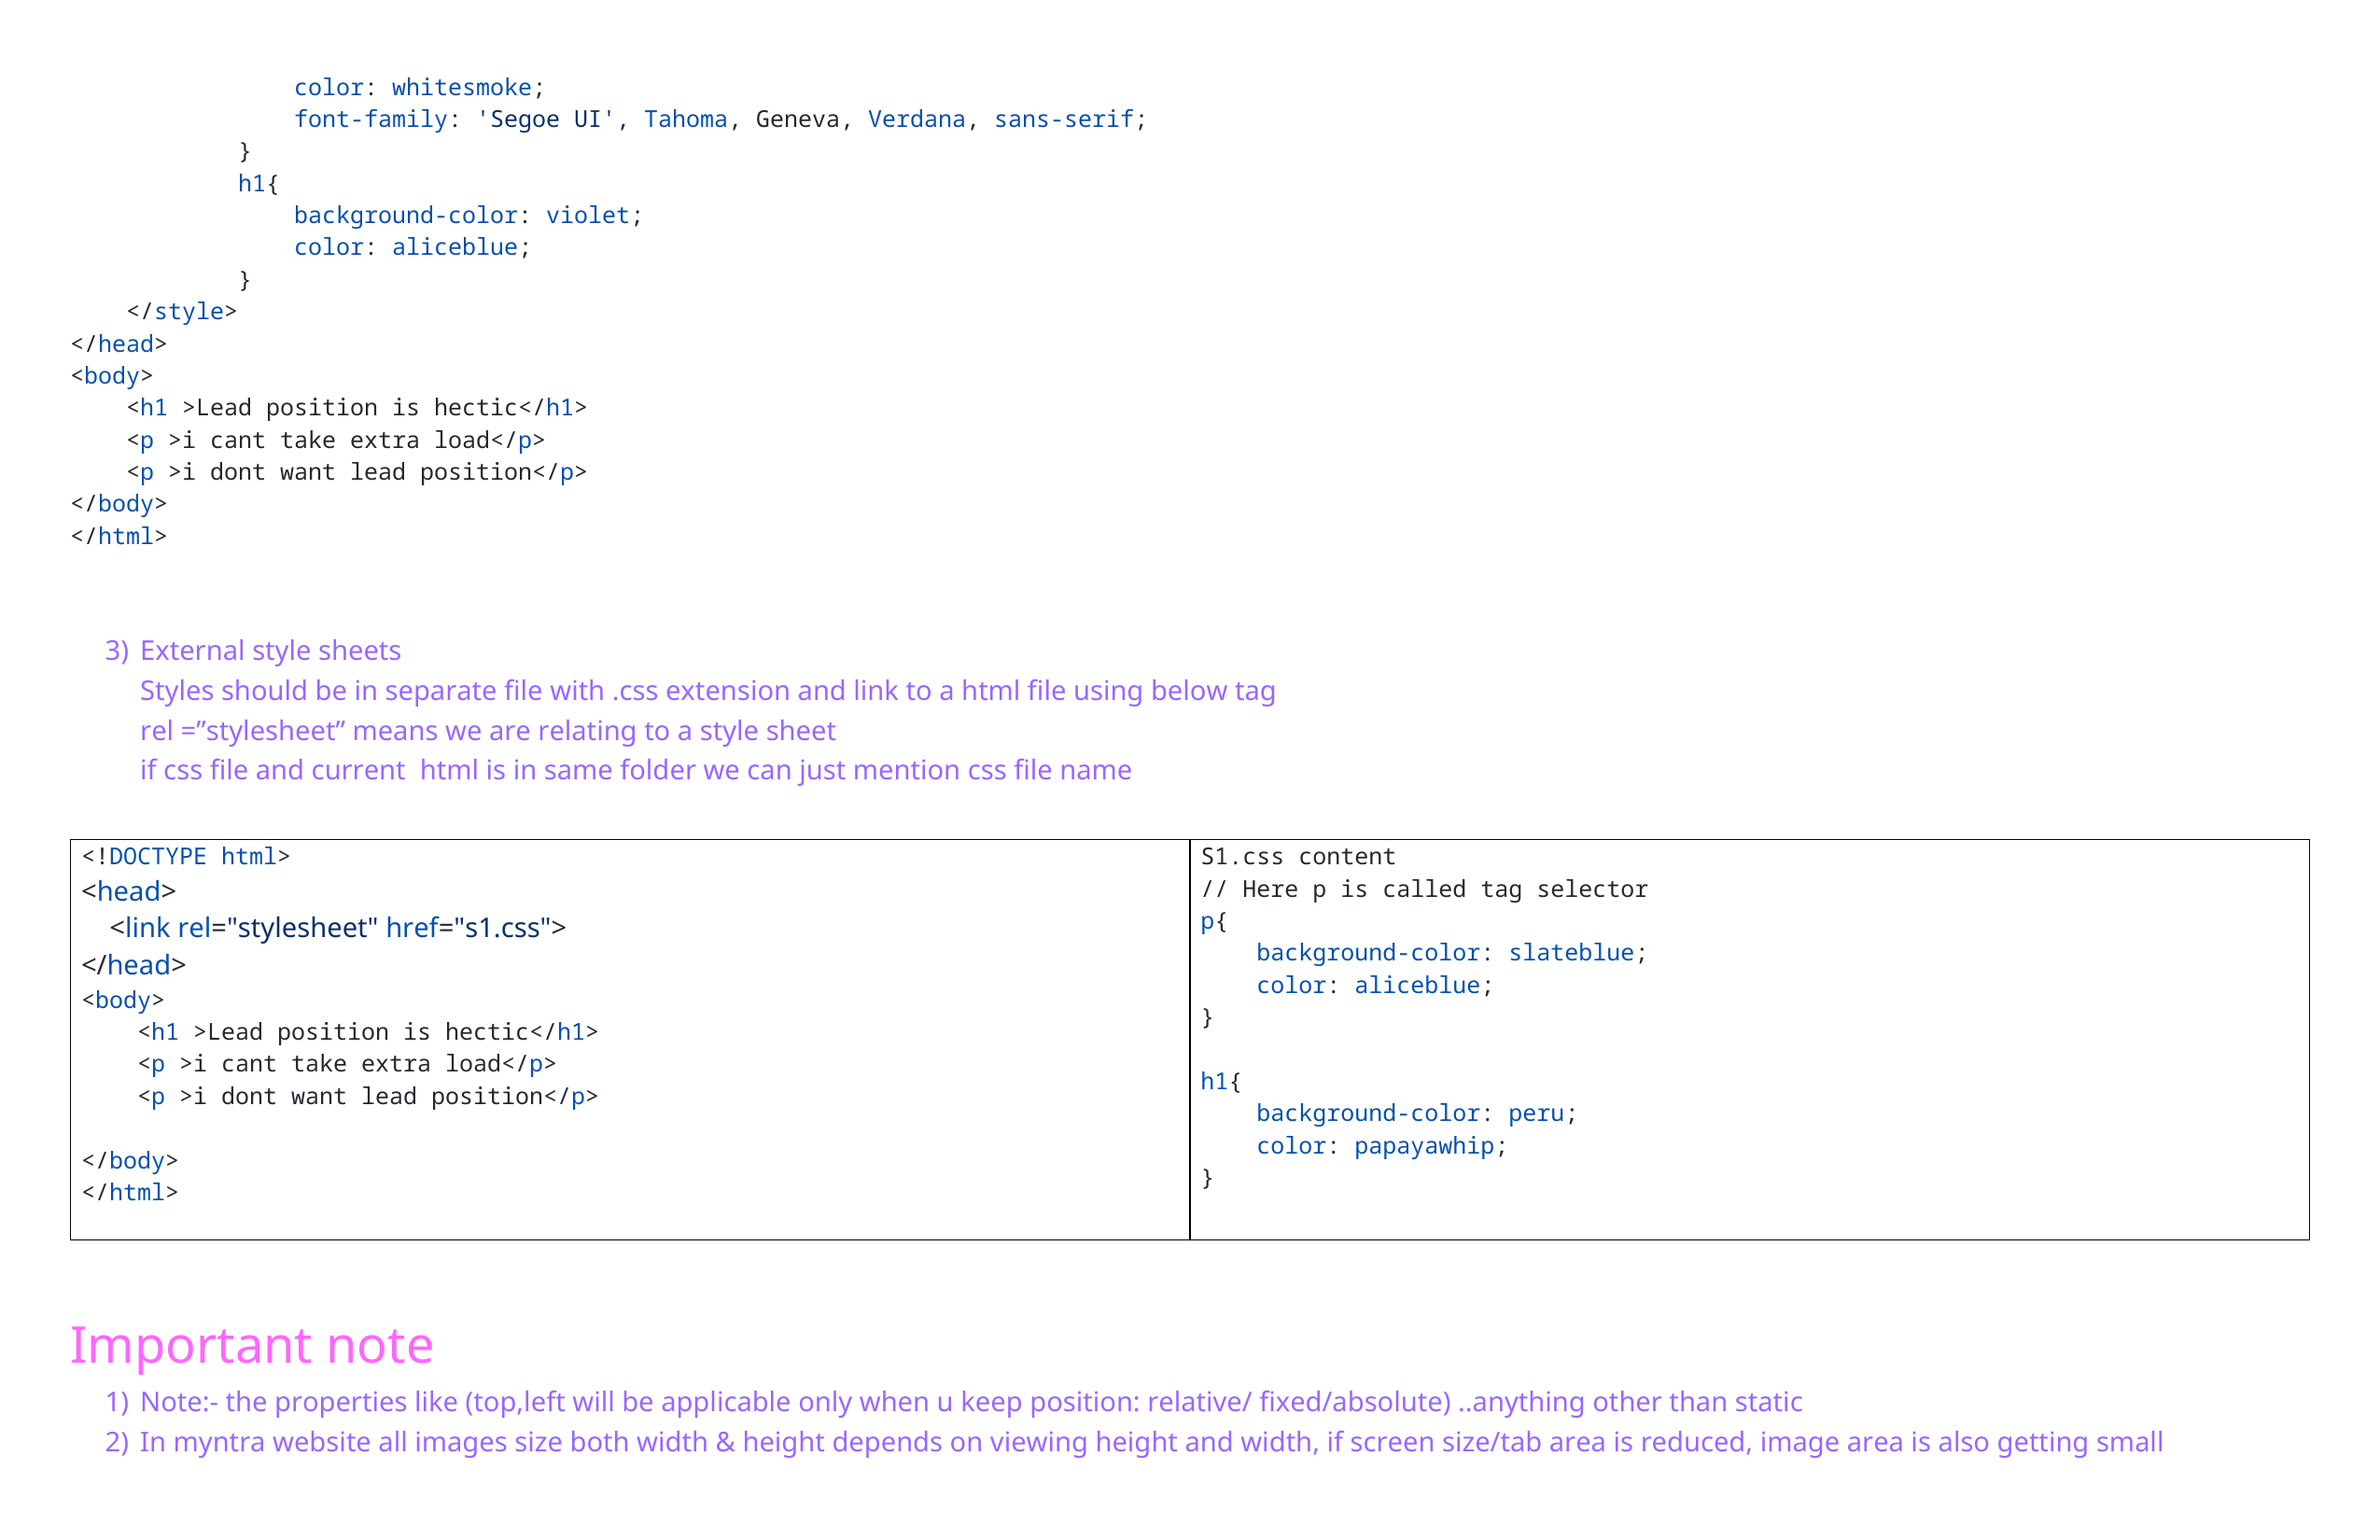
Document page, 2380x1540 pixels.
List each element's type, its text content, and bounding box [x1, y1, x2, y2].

text font-family: 'Segoe UI', Tahoma, Geneva, Verdana, sans-serif; [70, 102, 2310, 134]
text <body> [70, 358, 2310, 391]
text </style> [70, 295, 2310, 327]
text color: whitesmoke; [70, 70, 2310, 102]
list Note:- the properties like (top,left will be applicable only when u keep position: relative/ fixed/absolute) ..anything other than static [105, 1383, 2310, 1420]
text background-color: violet; [70, 198, 2310, 231]
table_header <!DOCTYPE html> <head> <link rel="stylesheet" href="s1.css"> </head> <body> <h1 >Lead position is hectic</h1> <p >i cant take extra load</p> <p >i dont want lead position</p> </body> </html> [71, 840, 1189, 1239]
list In myntra website all images size both width & height depends on viewing height and width, if screen size/tab area is reduced, image area is also getting small [105, 1422, 2310, 1460]
list rel =”stylesheet” means we are relating to a style sheet [140, 711, 2310, 749]
text <p >i cant take extra load</p> [70, 423, 2310, 455]
text } [70, 134, 2310, 166]
text </body> [70, 487, 2310, 519]
list Styles should be in separate file with .css extension and link to a html file using below tag [140, 671, 2310, 708]
text h1{ [70, 166, 2310, 198]
text </head> [70, 327, 2310, 358]
text Important note [70, 1309, 2310, 1378]
list External style sheets [105, 631, 2310, 668]
text <p >i dont want lead position</p> [70, 455, 2310, 487]
list if css file and current html is in same folder we can just mention css file name [140, 751, 2310, 788]
text <h1 >Lead position is hectic</h1> [70, 391, 2310, 423]
text } [70, 262, 2310, 295]
text </html> [70, 519, 2310, 552]
text color: aliceblue; [70, 231, 2310, 262]
table_header S1.css content // Here p is called tag selector p{ background-color: slateblue; color: aliceblue; } h1{ background-color: peru; color: papayawhip; } [1191, 840, 2309, 1239]
